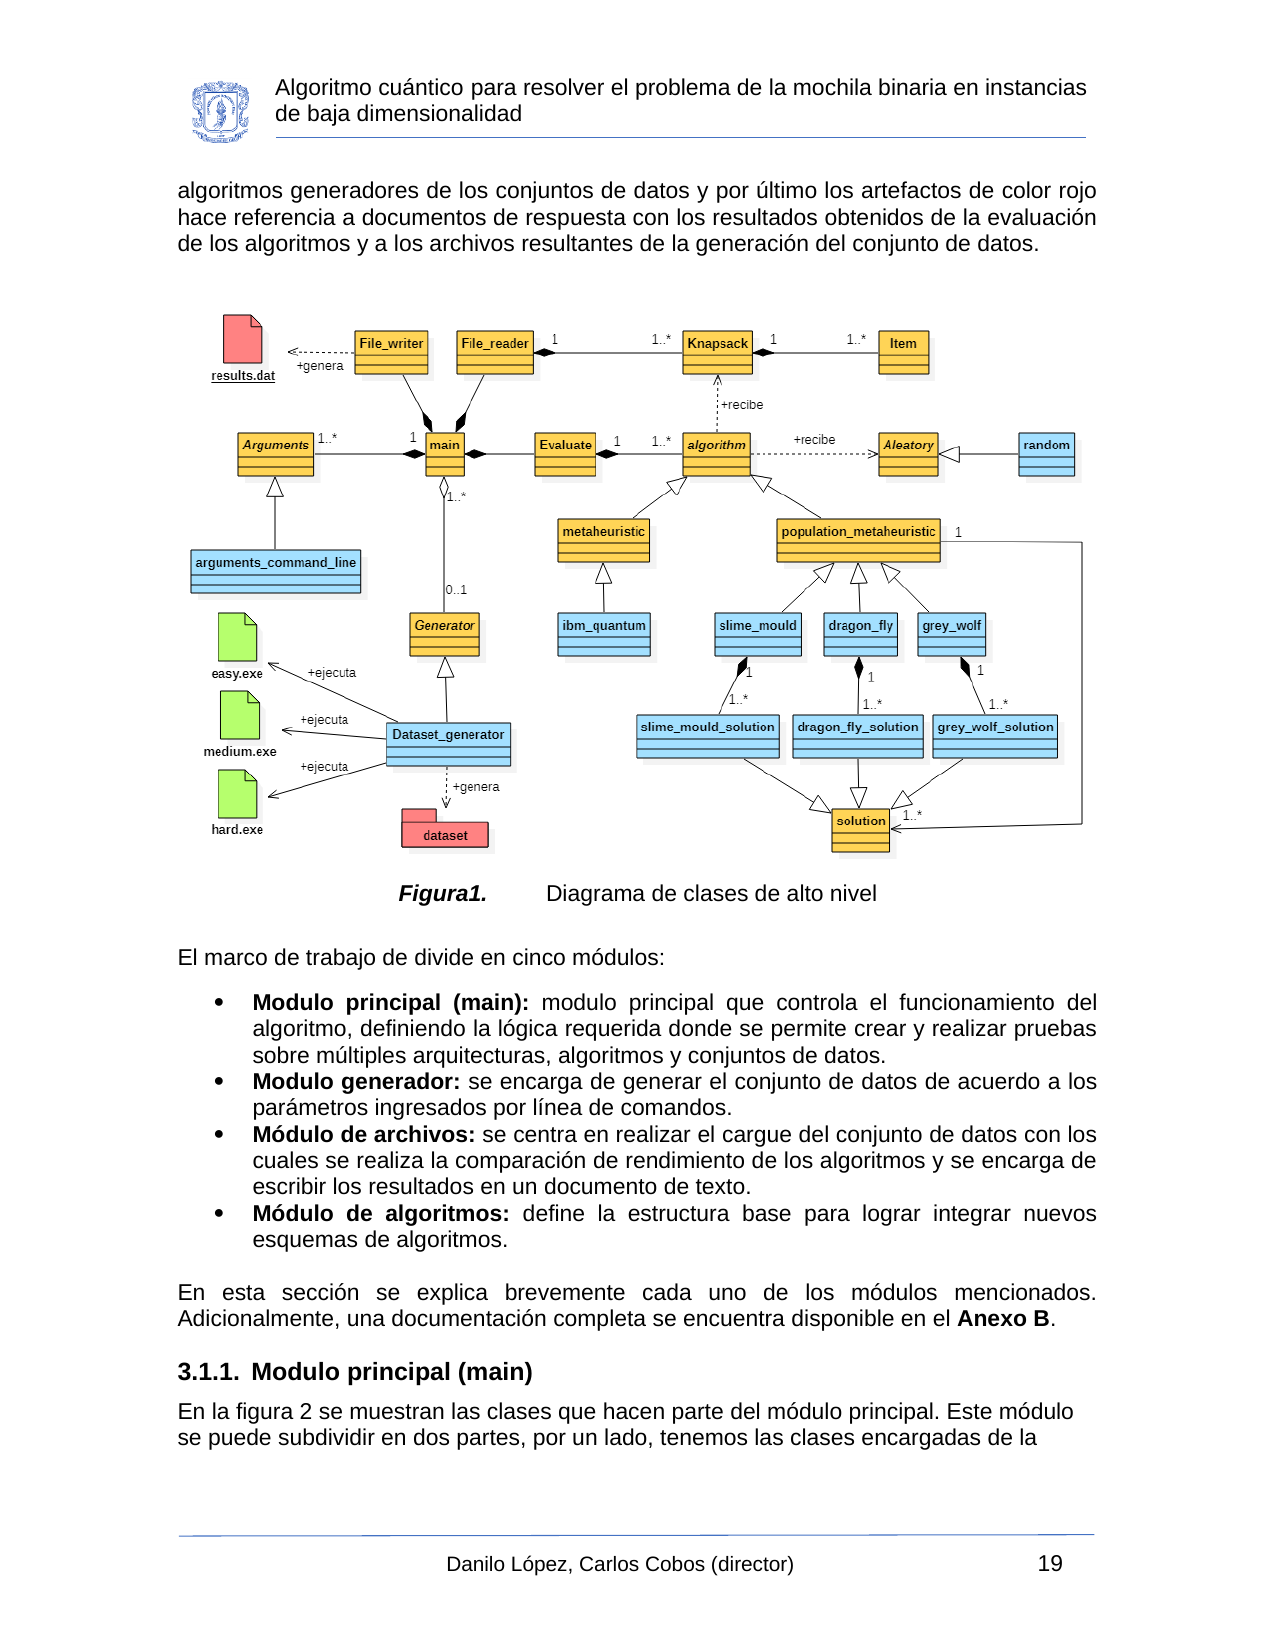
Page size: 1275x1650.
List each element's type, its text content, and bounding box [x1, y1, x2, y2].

list Modulo generador: se encarga de generar el conjunto de datos de acuerdo a los parámetros ingresados por línea de comandos. [215, 1068, 1098, 1121]
picture [177, 308, 1098, 868]
list Módulo de archivos: se centra en realizar el cargue del conjunto de datos con los cuales se realiza la comparación de rendimiento de los algoritmos y se encarga de escribir los resultados en un documento de texto. [215, 1121, 1098, 1200]
text En esta sección se explica brevemente cada uno de los módulos mencionados. Adicionalmente, una documentación completa se encuentra disponible en el Anexo B. [177, 1279, 1098, 1331]
text Diagrama de clases de alto nivel [177, 880, 1098, 906]
text El marco de trabajo de divide en cinco módulos: [177, 944, 1098, 970]
subtitle Modulo principal (main) [177, 1356, 1098, 1385]
list Modulo principal (main): modulo principal que controla el funcionamiento del algoritmo, definiendo la lógica requerida donde se permite crear y realizar pruebas sobre múltiples arquitecturas, algoritmos y conjuntos de datos. [215, 989, 1098, 1068]
picture [188, 78, 253, 146]
list Módulo de algoritmos: define la estructura base para lograr integrar nuevos esquemas de algoritmos. [215, 1200, 1098, 1252]
